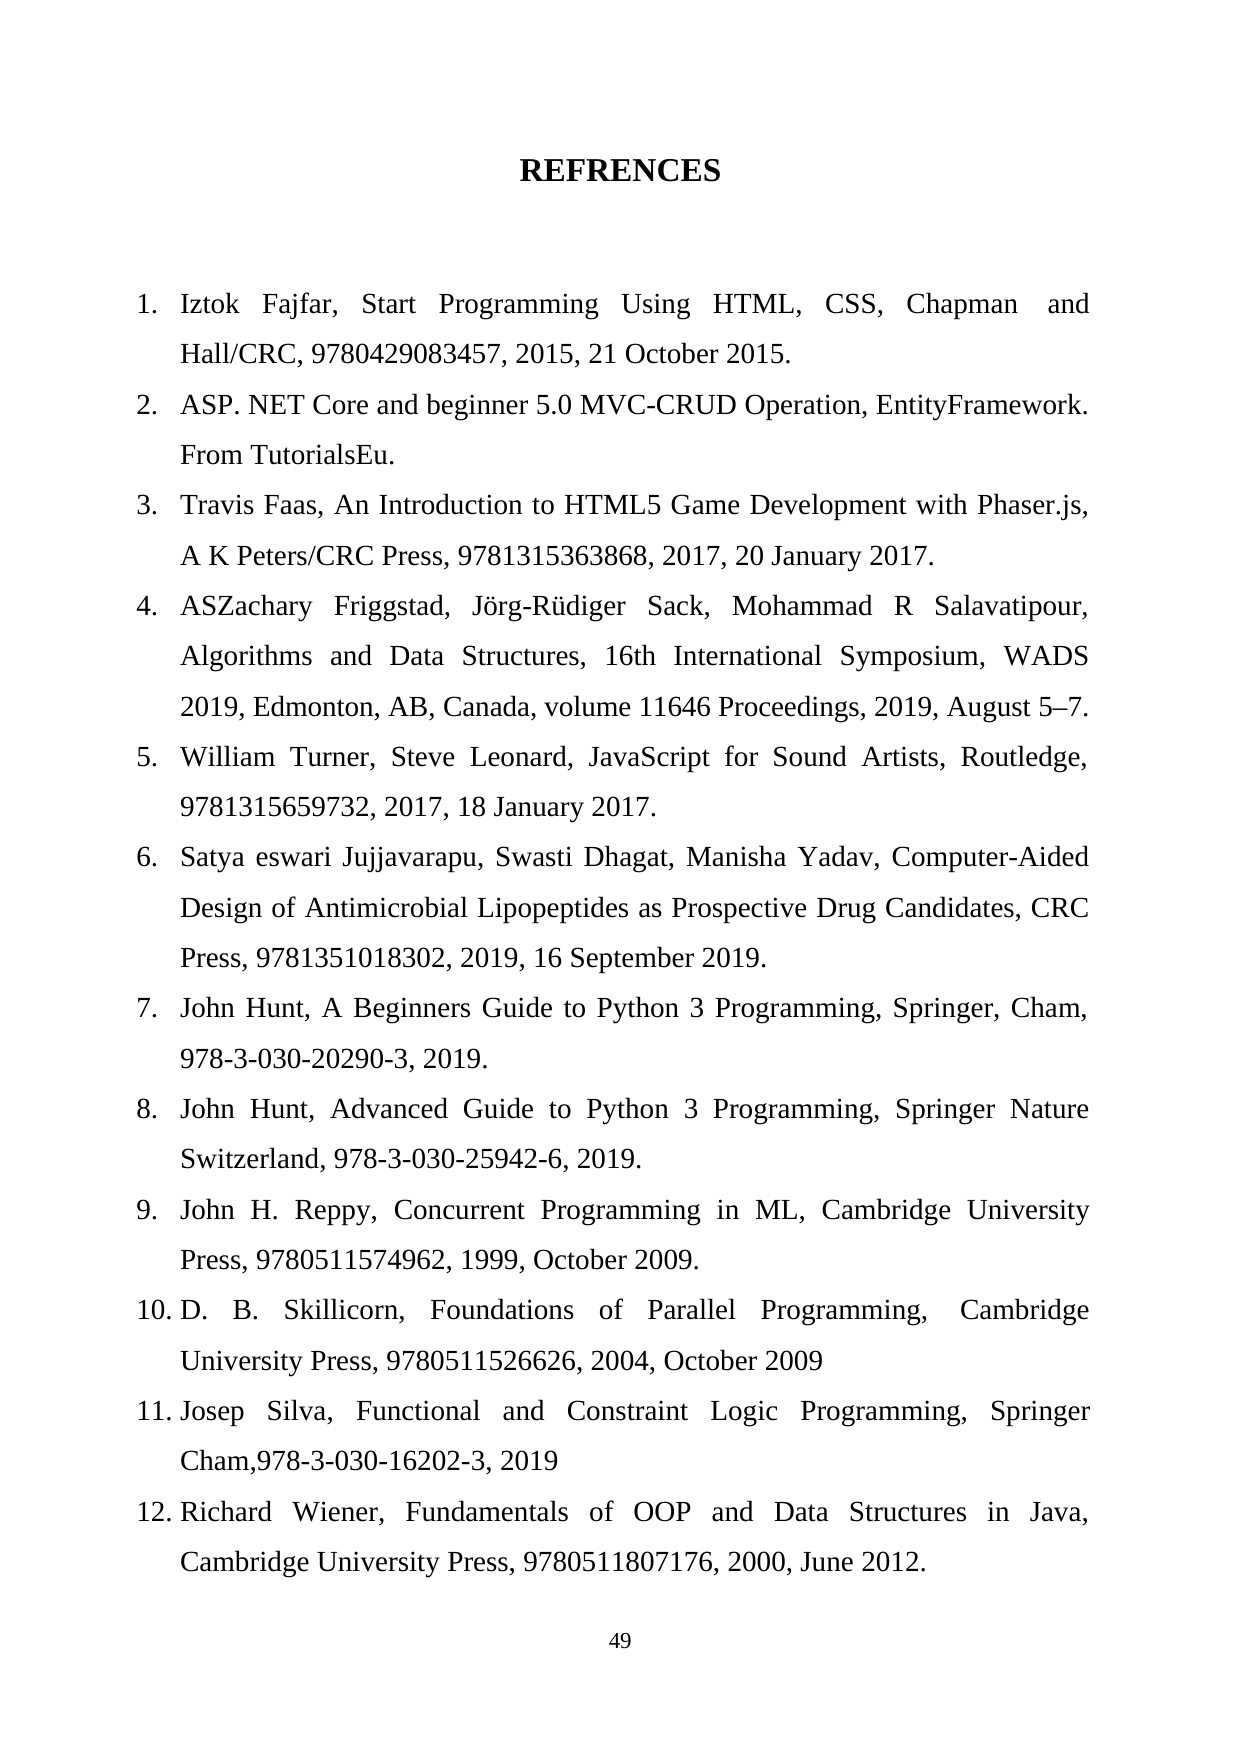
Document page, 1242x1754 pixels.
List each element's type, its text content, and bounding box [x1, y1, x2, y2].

list Travis Faas, An Introduction to HTML5 Game Development with Phaser.js, A K Peters/CRC Press, 9781315363868, 2017, 20 January 2017. [136, 487, 1090, 571]
text REFRENCES [322, 150, 918, 188]
list John Hunt, Advanced Guide to Python 3 Programming, Springer Nature Switzerland, 978-3-030-25942-6, 2019. [136, 1091, 1090, 1175]
list William Turner, Steve Leonard, JavaScript for Sound Artists, Routledge, 9781315659732, 2017, 18 January 2017. [136, 739, 1089, 823]
list Josep Silva, Functional and Constraint Logic Programming, Springer Cham,978-3-030-16202-3, 2019 [136, 1393, 1090, 1477]
list John Hunt, A Beginners Guide to Python 3 Programming, Springer, Cham, 978-3-030-20290-3, 2019. [136, 991, 1089, 1074]
list ASP. NET Core and beginner 5.0 MVC-CRUD Operation, EntityFramework. From TutorialsEu. [136, 387, 1090, 471]
list ASZachary Friggstad, Jörg-Rüdiger Sack, Mohammad R Salavatipour, Algorithms and Data Structures, 16th International Symposium, WADS 2019, Edmonton, AB, Canada, volume 11646 Proceedings, 2019, August 5–7. [136, 588, 1089, 722]
list D. B. Skillicorn, Foundations of Parallel Programming, Cambridge University Press, 9780511526626, 2004, October 2009 [136, 1292, 1089, 1376]
list Richard Wiener, Fundamentals of OOP and Data Structures in Java, Cambridge University Press, 9780511807176, 2000, June 2012. [136, 1494, 1089, 1577]
list John H. Reppy, Concurrent Programming in ML, Cambridge University Press, 9780511574962, 1999, October 2009. [136, 1192, 1090, 1276]
list Iztok Fajfar, Start Programming Using HTML, CSS, Chapman and Hall/CRC, 9780429083457, 2015, 21 October 2015. [136, 286, 1090, 370]
list Satya eswari Jujjavarapu, Swasti Dhagat, Manisha Yadav, Computer-Aided Design of Antimicrobial Lipopeptides as Prospective Drug Candidates, CRC Press, 9781351018302, 2019, 16 September 2019. [136, 839, 1090, 974]
